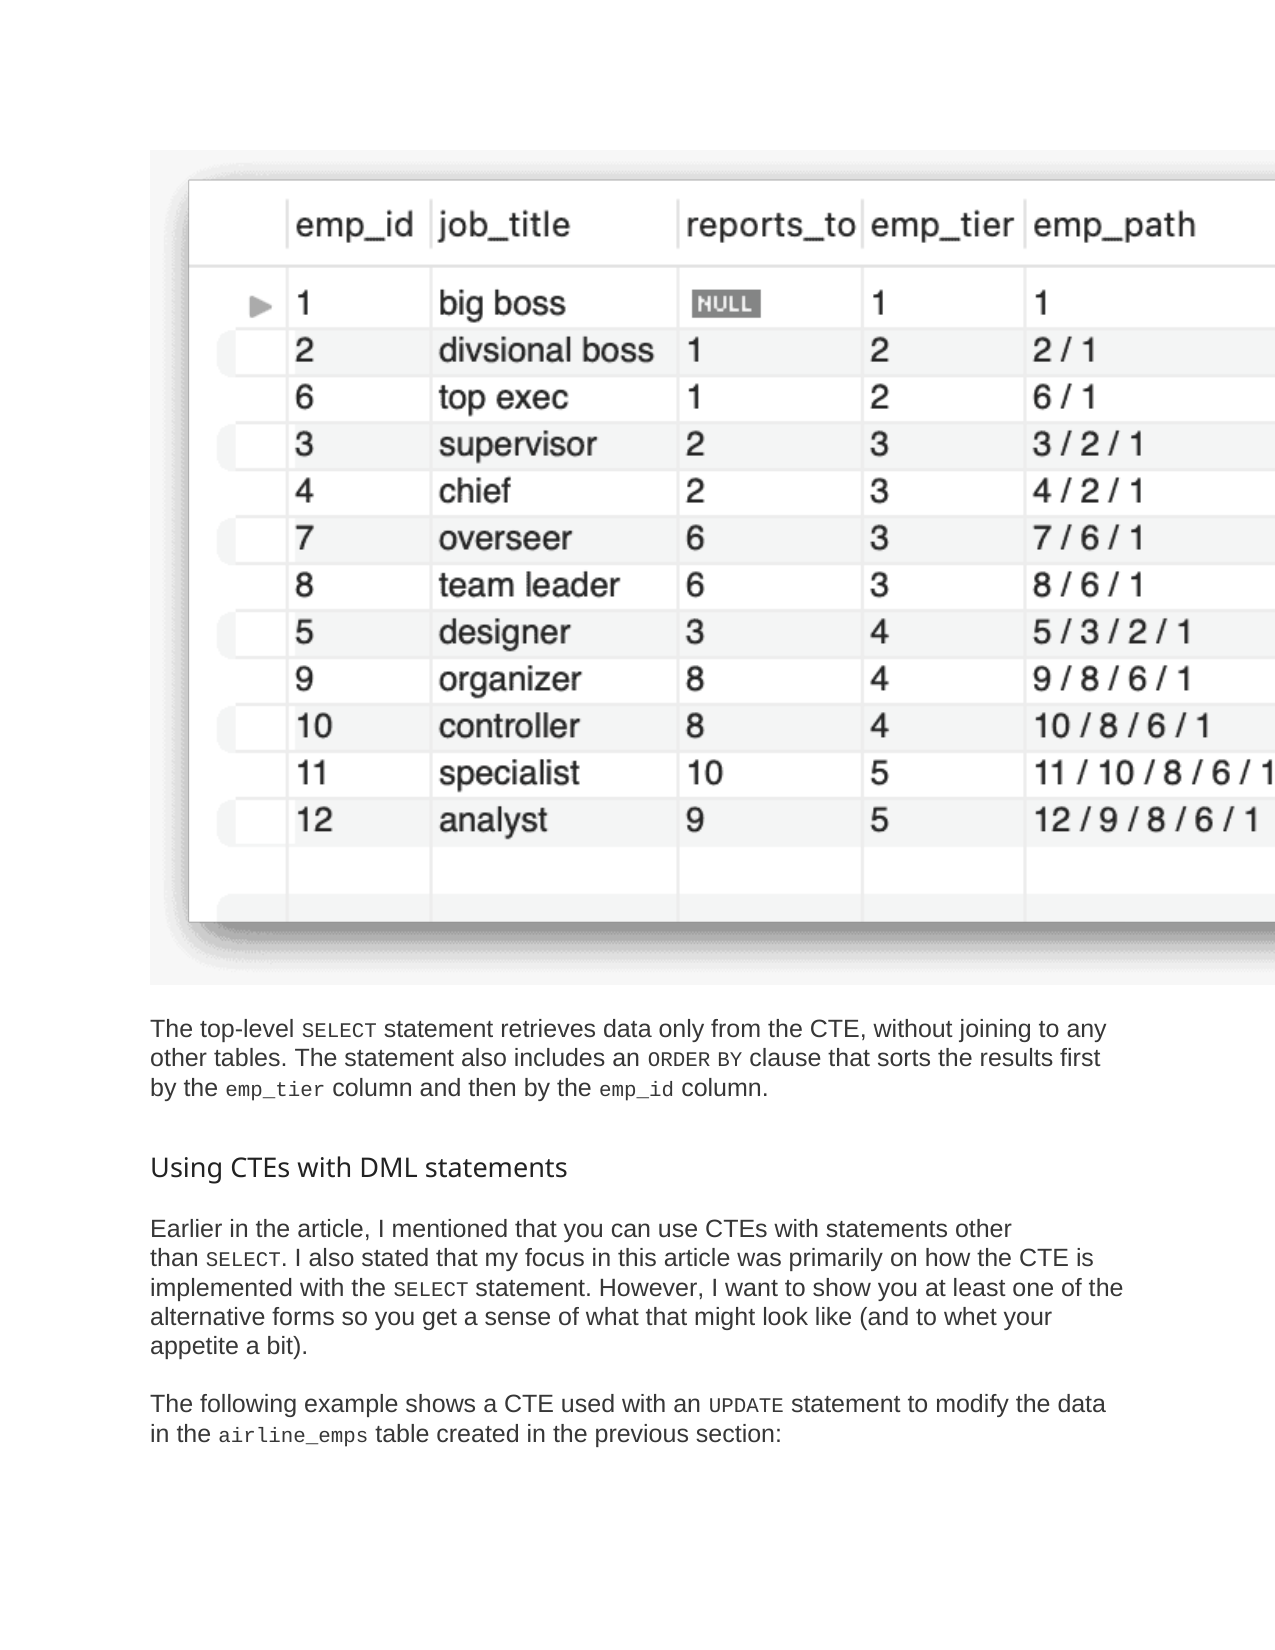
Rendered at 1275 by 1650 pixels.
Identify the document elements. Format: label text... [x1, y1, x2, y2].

text The top-level SELECT statement retrieves data only from the CTE, without joining to any other tables. The statement also includes an ORDER BY clause that sorts the results first by the emp_tier column and then by the emp_id column. [150, 1013, 1125, 1103]
subtitle Using CTEs with DML statements [150, 1132, 1125, 1185]
picture [150, 150, 1275, 985]
text Earlier in the article, I mentioned that you can use CTEs with statements other than SELECT. I also stated that my focus in this article was primarily on how the CTE is implemented with the SELECT statement. However, I want to show you at least one of the alternative forms so you get a sense of what that might look like (and to whet your appetite a bit). [150, 1214, 1125, 1360]
text The following example shows a CTE used with an UPDATE statement to modify the data in the airline_emps table created in the previous section: [150, 1389, 1125, 1448]
